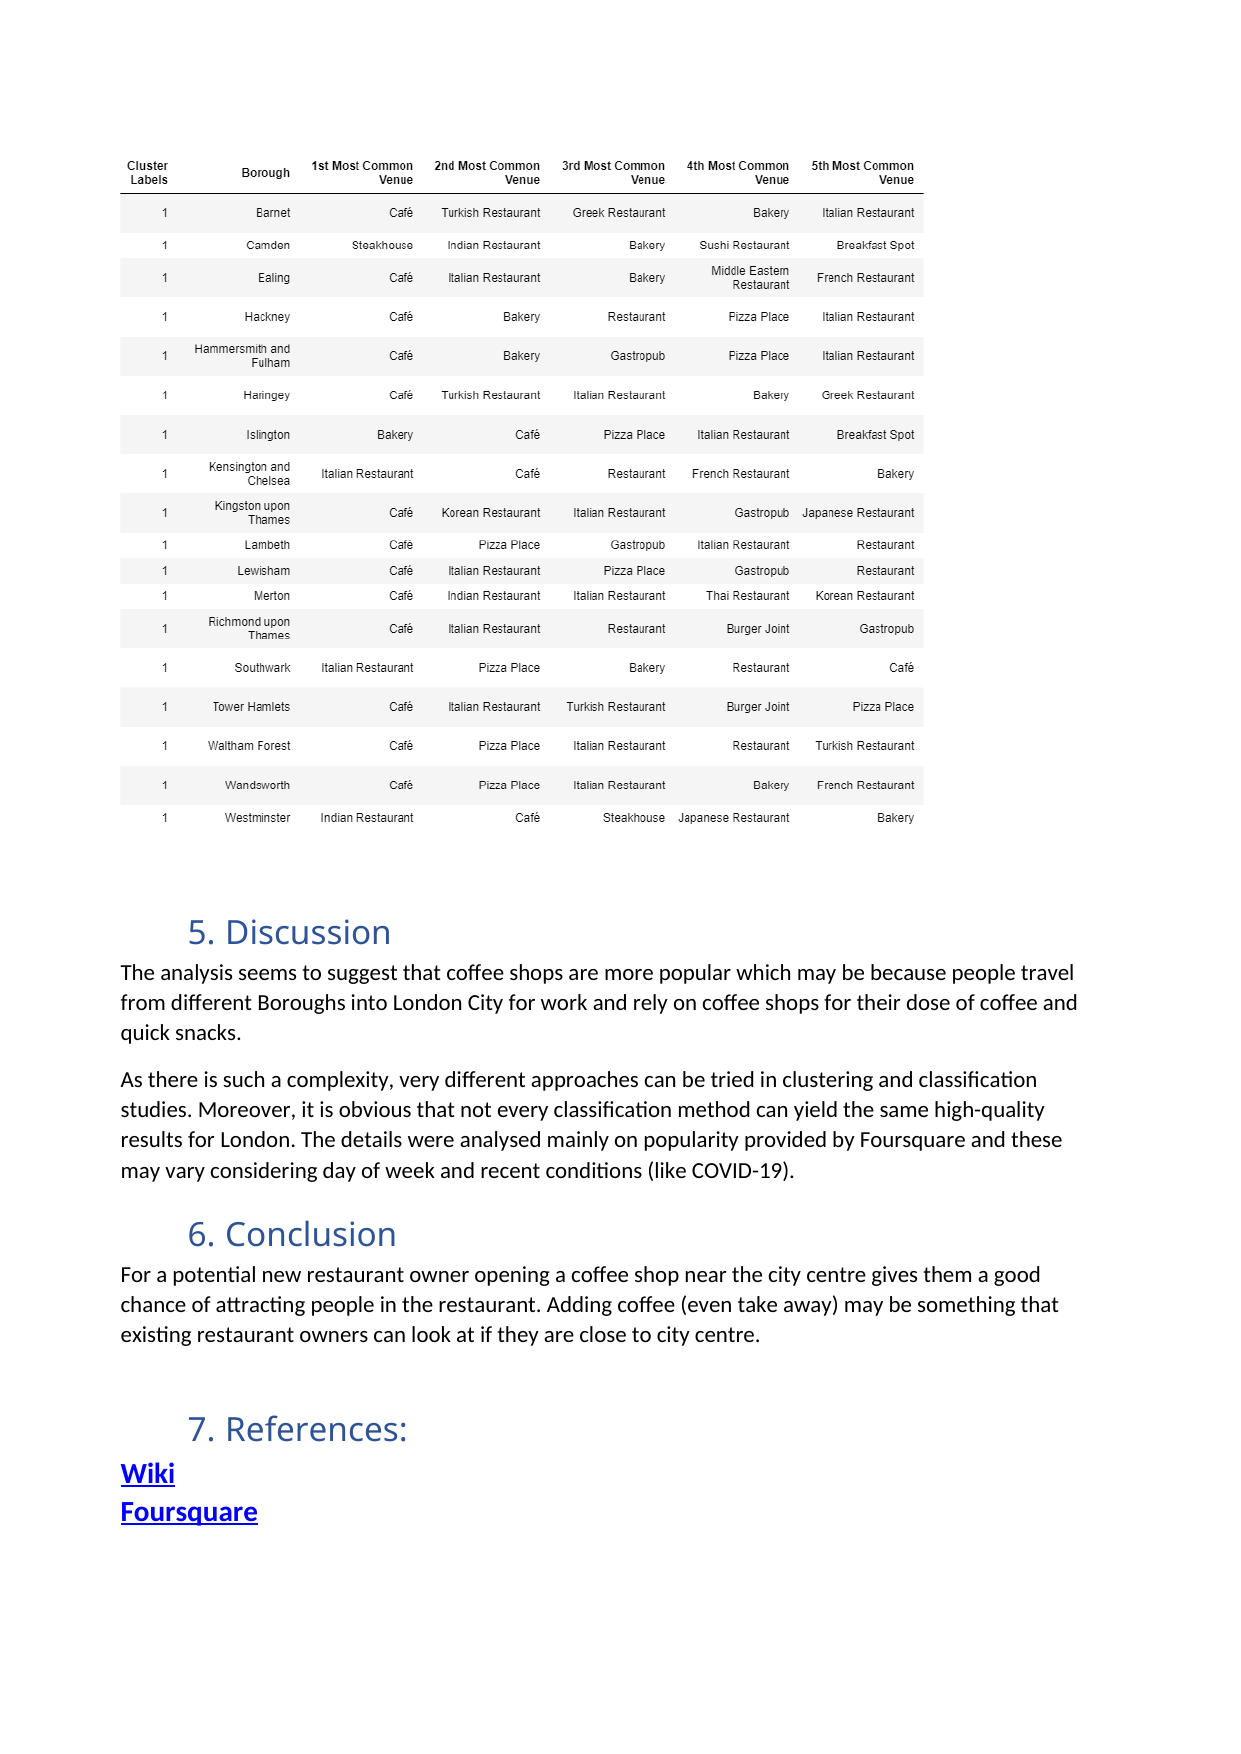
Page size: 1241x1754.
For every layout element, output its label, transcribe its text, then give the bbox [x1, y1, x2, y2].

subtitle References: [187, 1406, 1090, 1451]
subtitle Conclusion [187, 1211, 1090, 1256]
subtitle Discussion [187, 909, 1090, 954]
picture [120, 150, 924, 835]
list Wiki [120, 1455, 1090, 1490]
list For a potential new restaurant owner opening a coffee shop near the city centre gives them a good chance of attracting people in the restaurant. Adding coffee (even take away) may be something that existing restaurant owners can look at if they are close to city centre. [120, 1260, 1090, 1348]
text As there is such a complexity, very different approaches can be tried in clustering and classification studies. Moreover, it is obvious that not every classification method can yield the same high-quality results for London. The details were analysed mainly on popularity provided by Foursquare and these may vary considering day of week and recent conditions (like COVID-19). [120, 1065, 1090, 1184]
text The analysis seems to suggest that coffee shops are more popular which may be because people travel from different Boroughs into London City for work and rely on coffee shops for their dose of coffee and quick snacks. [120, 958, 1090, 1046]
list Foursquare [120, 1493, 1090, 1529]
